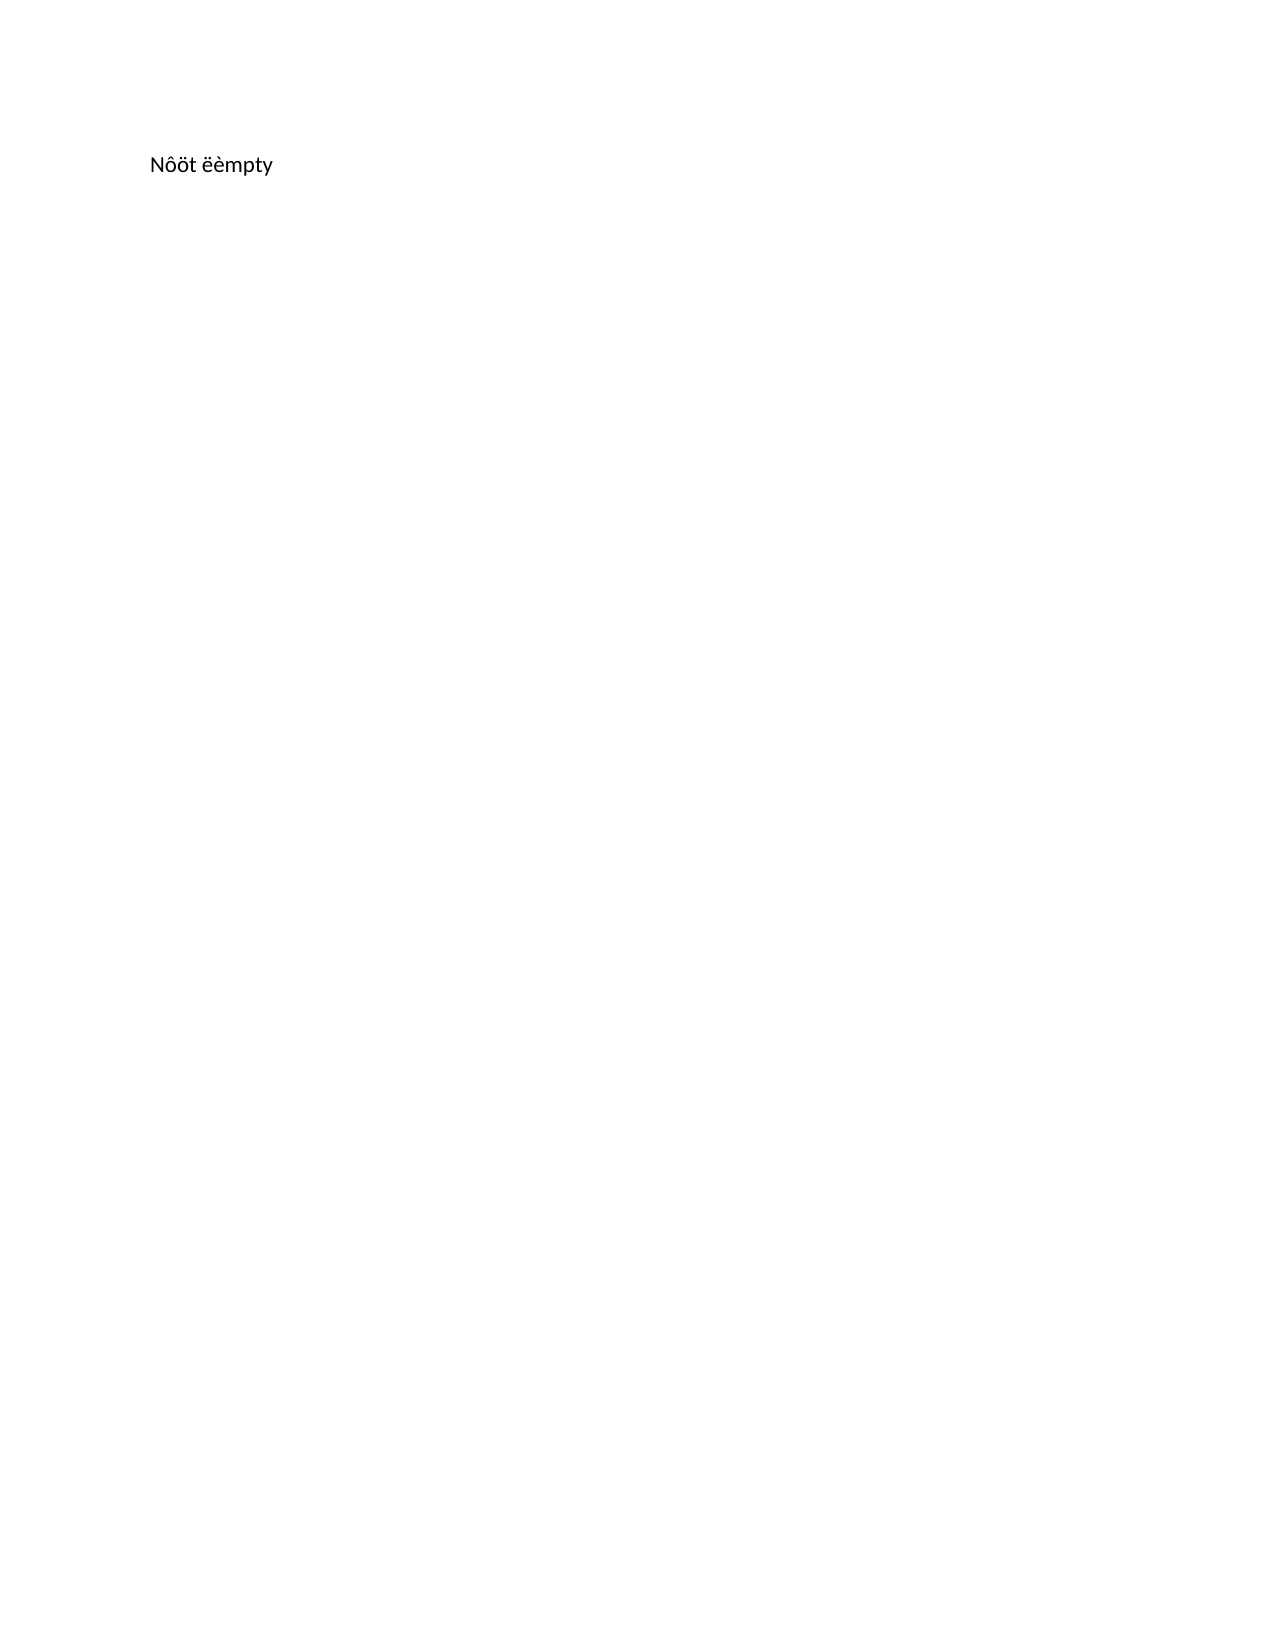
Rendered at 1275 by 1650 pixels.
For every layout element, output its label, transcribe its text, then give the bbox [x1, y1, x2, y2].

text Nôöt ëèmpty [150, 150, 1125, 178]
